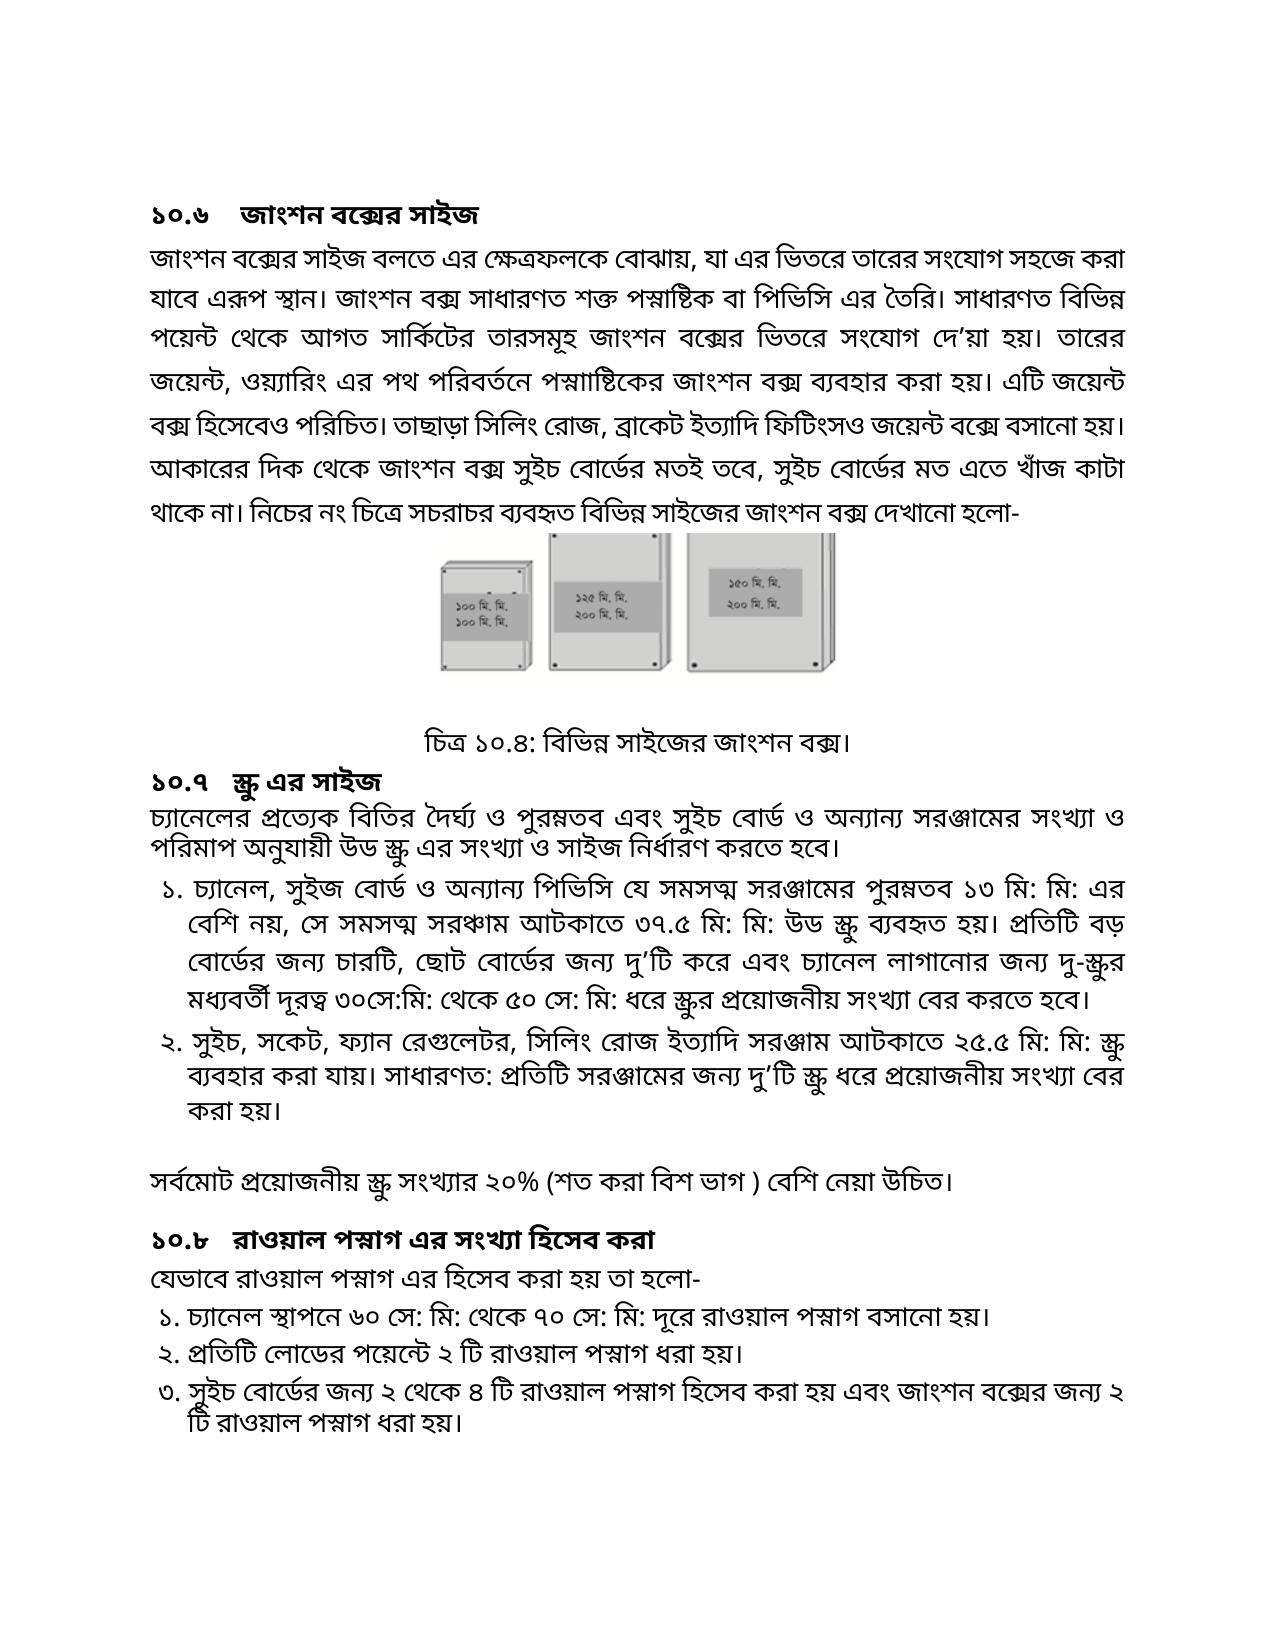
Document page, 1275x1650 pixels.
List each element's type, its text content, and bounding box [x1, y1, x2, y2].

text ২. সুইচ, সকেট, ফ্যান রেগুলেটর, সিলিং রোজ ইত্যাদি সরঞ্জাম আটকাতে ২৫.৫ মি: মি: স্ক্রু ব্যবহার করা যায়। সাধারণত: প্রতিটি সরঞ্জামের জন্য দু’টি স্ক্রু ধরে প্রয়োজনীয় সংখ্যা বের করা হয়। [150, 1021, 1125, 1131]
text ১. চ্যানেল স্থাপনে ৬০ সে: মি: থেকে ৭০ সে: মি: দূরে রাওয়াল পস্নাগ বসানো হয়। [150, 1296, 1125, 1333]
text ১০.৭ স্ক্রু এর সাইজ [150, 760, 1125, 800]
picture [436, 533, 839, 685]
text ১০.৬ জাংশন বক্সের সাইজ [150, 194, 1125, 236]
text সর্বমোট প্রয়োজনীয় স্ক্রু সংখ্যার ২০% (শত করা বিশ ভাগ ) বেশি নেয়া উচিত। [150, 1161, 1125, 1198]
text ২. প্রতিটি লোডের পয়েন্টে ২ টি রাওয়াল পস্নাগ ধরা হয়। [150, 1333, 1125, 1371]
text ১০.৮ রাওয়াল পস্নাগ এর সংখ্যা হিসেব করা [150, 1218, 1125, 1258]
text চিত্র ১০.৪: বিভিন্ন সাইজের জাংশন বক্স। [150, 722, 1125, 760]
text যেভাবে রাওয়াল পস্নাগ এর হিসেব করা হয় তা হলো- [150, 1258, 1125, 1296]
text ১. চ্যানেল, সুইজ বোর্ড ও অন্যান্য পিভিসি যে সমসত্ম সরঞ্জামের পুরম্নতব ১৩ মি: মি: এর বেশি নয়, সে সমসত্ম সরঞ্চাম আটকাতে ৩৭.৫ মি: মি: উড স্ক্রু ব্যব‎হৃত হয়। প্রতিটি বড় বোর্ডের জন্য চারটি, ছোট বোর্ডের জন্য দু’টি করে এবং চ্যানেল লাগানোর জন্য দু-স্ক্রুর মধ্যবর্তী দূরত্ব ৩০সে:মি: থেকে ৫০ সে: মি: ধরে স্ক্রুর প্রয়োজনীয় সংখ্যা বের করতে হবে। [150, 868, 1125, 1021]
text ৩. সুইচ বোর্ডের জন্য ২ থেকে ৪ টি রাওয়াল পস্নাগ হিসেব করা হয় এবং জাংশন বক্সের জন্য ২ টি রাওয়াল পস্নাগ ধরা হয়। [150, 1371, 1125, 1443]
text চ্যানেলের প্রত্যেক বিতির দৈর্ঘ্য ও পুরম্নতব এবং সুইচ বোর্ড ও অন্যান্য সরঞ্জামের সংখ্যা ও পরিমাপ অনুযায়ী উড স্ক্রু এর সংখ্যা ও সাইজ নির্ধারণ করতে হবে। [150, 800, 1125, 868]
